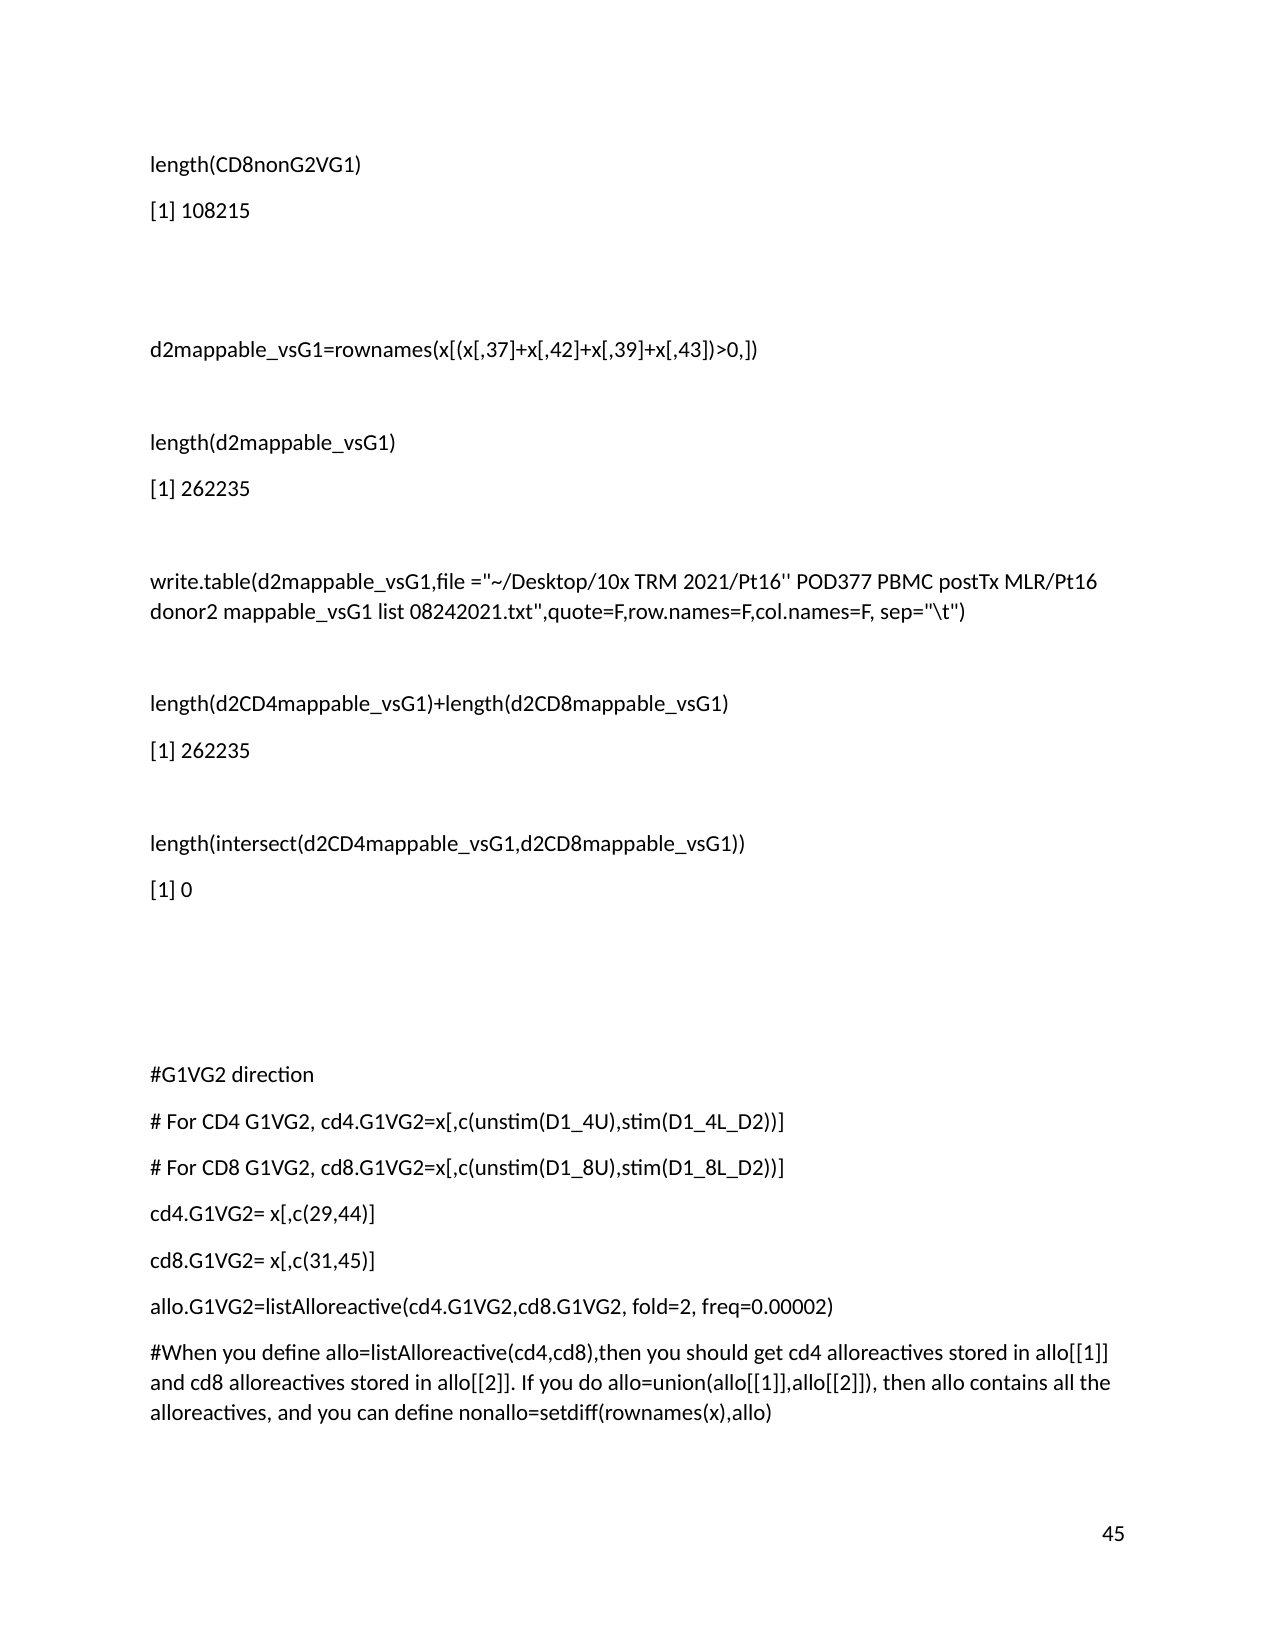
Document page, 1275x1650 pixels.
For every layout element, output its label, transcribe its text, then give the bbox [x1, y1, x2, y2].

text length(CD8nonG2VG1) [150, 150, 1125, 178]
text length(intersect(d2CD4mappable_vsG1,d2CD8mappable_vsG1)) [150, 829, 1125, 857]
text cd8.G1VG2= x[,c(31,45)] [150, 1246, 1125, 1274]
text allo.G1VG2=listAlloreactive(cd4.G1VG2,cd8.G1VG2, fold=2, freq=0.00002) [150, 1292, 1125, 1320]
text # For CD8 G1VG2, cd8.G1VG2=x[,c(unstim(D1_8U),stim(D1_8L_D2))] [150, 1153, 1125, 1181]
text [1] 262235 [150, 736, 1125, 764]
text # For CD4 G1VG2, cd4.G1VG2=x[,c(unstim(D1_4U),stim(D1_4L_D2))] [150, 1107, 1125, 1135]
text cd4.G1VG2= x[,c(29,44)] [150, 1199, 1125, 1227]
text d2mappable_vsG1=rownames(x[(x[,37]+x[,42]+x[,39]+x[,43])>0,]) [150, 335, 1125, 363]
text [1] 262235 [150, 474, 1125, 502]
text #When you define allo=listAlloreactive(cd4,cd8),then you should get cd4 alloreactives stored in allo[[1]] and cd8 alloreactives stored in allo[[2]]. If you do allo=union(allo[[1]],allo[[2]]), then allo contains all the alloreactives, and you can define nonallo=setdiff(rownames(x),allo) [150, 1338, 1125, 1426]
text [1] 0 [150, 875, 1125, 903]
text length(d2mappable_vsG1) [150, 428, 1125, 456]
text write.table(d2mappable_vsG1,file ="~/Desktop/10x TRM 2021/Pt16'' POD377 PBMC postTx MLR/Pt16 donor2 mappable_vsG1 list 08242021.txt",quote=F,row.names=F,col.names=F, sep="\t") [150, 567, 1125, 625]
text length(d2CD4mappable_vsG1)+length(d2CD8mappable_vsG1) [150, 689, 1125, 718]
text [1] 108215 [150, 196, 1125, 224]
text #G1VG2 direction [150, 1060, 1125, 1088]
